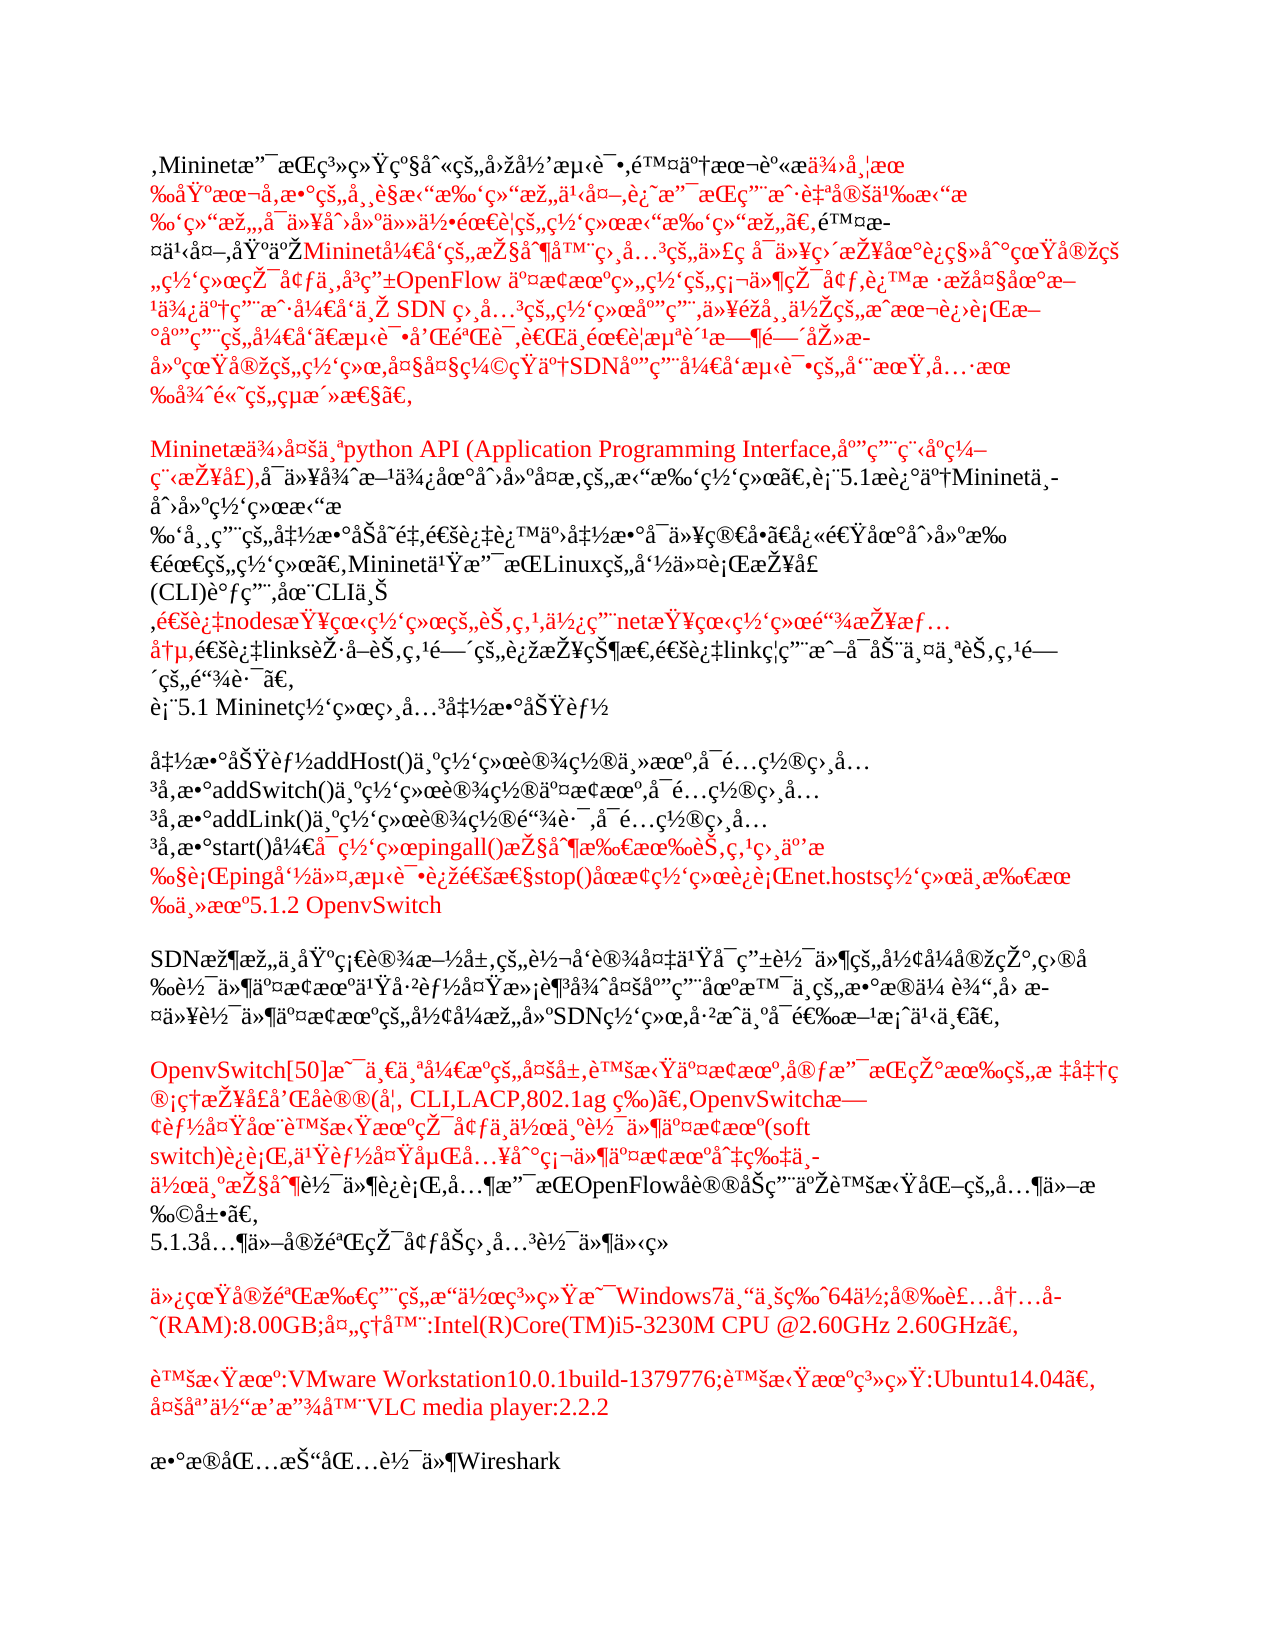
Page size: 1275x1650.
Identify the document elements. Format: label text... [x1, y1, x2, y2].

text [150, 150, 1125, 409]
text ä»¿çœŸå®žéªŒæ‰€ç”¨çš„æ“ä½œç³»ç»Ÿæ˜¯Windows7ä¸“ä¸šç‰ˆ64ä½;å®‰è£…å†…å˜(RAM):8.00GB;å¤„ç†å™¨:Intel(R)Core(TM)i5-3230M CPU @2.60GHz 2.60GHzã€‚ [150, 1281, 1125, 1339]
text SDNæž¶æž„ä¸åŸºç¡€è®¾æ–½å±‚çš„è½¬å‘è®¾å¤‡ä¹Ÿå¯ç”±è½¯ä»¶çš„å½¢å¼å®žçŽ°,ç›®å‰è½¯ä»¶äº¤æ¢æœºä¹Ÿå·²èƒ½å¤Ÿæ»¡è¶³å¾ˆå¤šåº”ç”¨åœºæ™¯ä¸çš„æ•°æ®ä¼ è¾“,å› æ¤ä»¥è½¯ä»¶äº¤æ¢æœºçš„å½¢å¼æž„å»ºSDNç½‘ç»œ,å·²æˆä¸ºå¯é€‰æ–¹æ¡ˆä¹‹ä¸€ã€‚ [150, 944, 1125, 1030]
text æ•°æ®åŒ…æŠ“åŒ…è½¯ä»¶Wireshark [150, 1446, 1125, 1475]
text å‡½æ•°åŠŸèƒ½addHost()ä¸ºç½‘ç»œè®¾ç½®ä¸»æœº,å¯é…ç½®ç›¸å…³å‚æ•°addSwitch()ä¸ºç½‘ç»œè®¾ç½®äº¤æ¢æœº,å¯é…ç½®ç›¸å…³å‚æ•°addLink()ä¸ºç½‘ç»œè®¾ç½®é“¾è·¯,å¯é…ç½®ç›¸å…³å‚æ•°start()å¼€å¯ç½‘ç»œpingall()æŽ§åˆ¶æ‰€æœ‰èŠ‚ç‚¹ç›¸äº’æ‰§è¡Œpingå‘½ä»¤,æµ‹è¯•è¿žé€šæ€§stop()åœæ¢ç½‘ç»œè¿è¡Œnet.hostsç½‘ç»œä¸æ‰€æœ‰ä¸»æœº5.1.2 OpenvSwitch [150, 746, 1125, 919]
text Mininetæä¾›å¤šä¸ªpython API (Application Programming Interface,åº”ç”¨ç¨‹åºç¼–ç¨‹æŽ¥å£),å¯ä»¥å¾ˆæ–¹ä¾¿åœ°åˆ›å»ºå¤æ‚çš„æ‹“æ‰‘ç½‘ç»œã€‚è¡¨5.1æè¿°äº†Mininetä¸åˆ›å»ºç½‘ç»œæ‹“æ‰‘å¸¸ç”¨çš„å‡½æ•°åŠå˜é‡,é€šè¿‡è¿™äº›å‡½æ•°å¯ä»¥ç®€å•ã€å¿«é€Ÿåœ°åˆ›å»ºæ‰€éœ€çš„ç½‘ç»œã€‚Mininetä¹Ÿæ”¯æŒLinuxçš„å‘½ä»¤è¡ŒæŽ¥å£(CLI)è°ƒç”¨,åœ¨CLIä¸Š,é€šè¿‡nodesæŸ¥çœ‹ç½‘ç»œçš„èŠ‚ç‚¹,ä½¿ç”¨netæŸ¥çœ‹ç½‘ç»œé“¾æŽ¥æƒ…å†µ,é€šè¿‡linksèŽ·å–èŠ‚ç‚¹é—´çš„è¿žæŽ¥çŠ¶æ€,é€šè¿‡linkç¦ç”¨æˆ–å¯åŠ¨ä¸¤ä¸ªèŠ‚ç‚¹é—´çš„é“¾è·¯ã€‚ è¡¨5.1 Mininetç½‘ç»œç›¸å…³å‡½æ•°åŠŸèƒ½ [150, 434, 1125, 721]
text OpenvSwitch[50]æ˜¯ä¸€ä¸ªå¼€æºçš„å¤šå±‚è™šæ‹Ÿäº¤æ¢æœº,å®ƒæ”¯æŒçŽ°æœ‰çš„æ ‡å‡†ç®¡ç†æŽ¥å£å’Œåè®®(å¦‚ CLI,LACP,802.1ag ç‰)ã€‚OpenvSwitchæ—¢èƒ½å¤Ÿåœ¨è™šæ‹ŸæœºçŽ¯å¢ƒä¸ä½œä¸ºè½¯ä»¶äº¤æ¢æœº(soft switch)è¿è¡Œ,ä¹Ÿèƒ½å¤ŸåµŒå…¥åˆ°ç¡¬ä»¶äº¤æ¢æœºåˆ‡ç‰‡ä¸ä½œä¸ºæŽ§åˆ¶è½¯ä»¶è¿è¡Œ,å…¶æ”¯æŒOpenFlowåè®®åŠç”¨äºŽè™šæ‹ŸåŒ–çš„å…¶ä»–æ‰©å±•ã€‚ 5.1.3å…¶ä»–å®žéªŒçŽ¯å¢ƒåŠç›¸å…³è½¯ä»¶ä»‹ç» [150, 1055, 1125, 1256]
text è™šæ‹Ÿæœº:VMware Workstation10.0.1build-1379776;è™šæ‹Ÿæœºç³»ç»Ÿ:Ubuntu14.04ã€‚ å¤šåª’ä½“æ’æ”¾å™¨VLC media player:2.2.2 [150, 1364, 1125, 1421]
